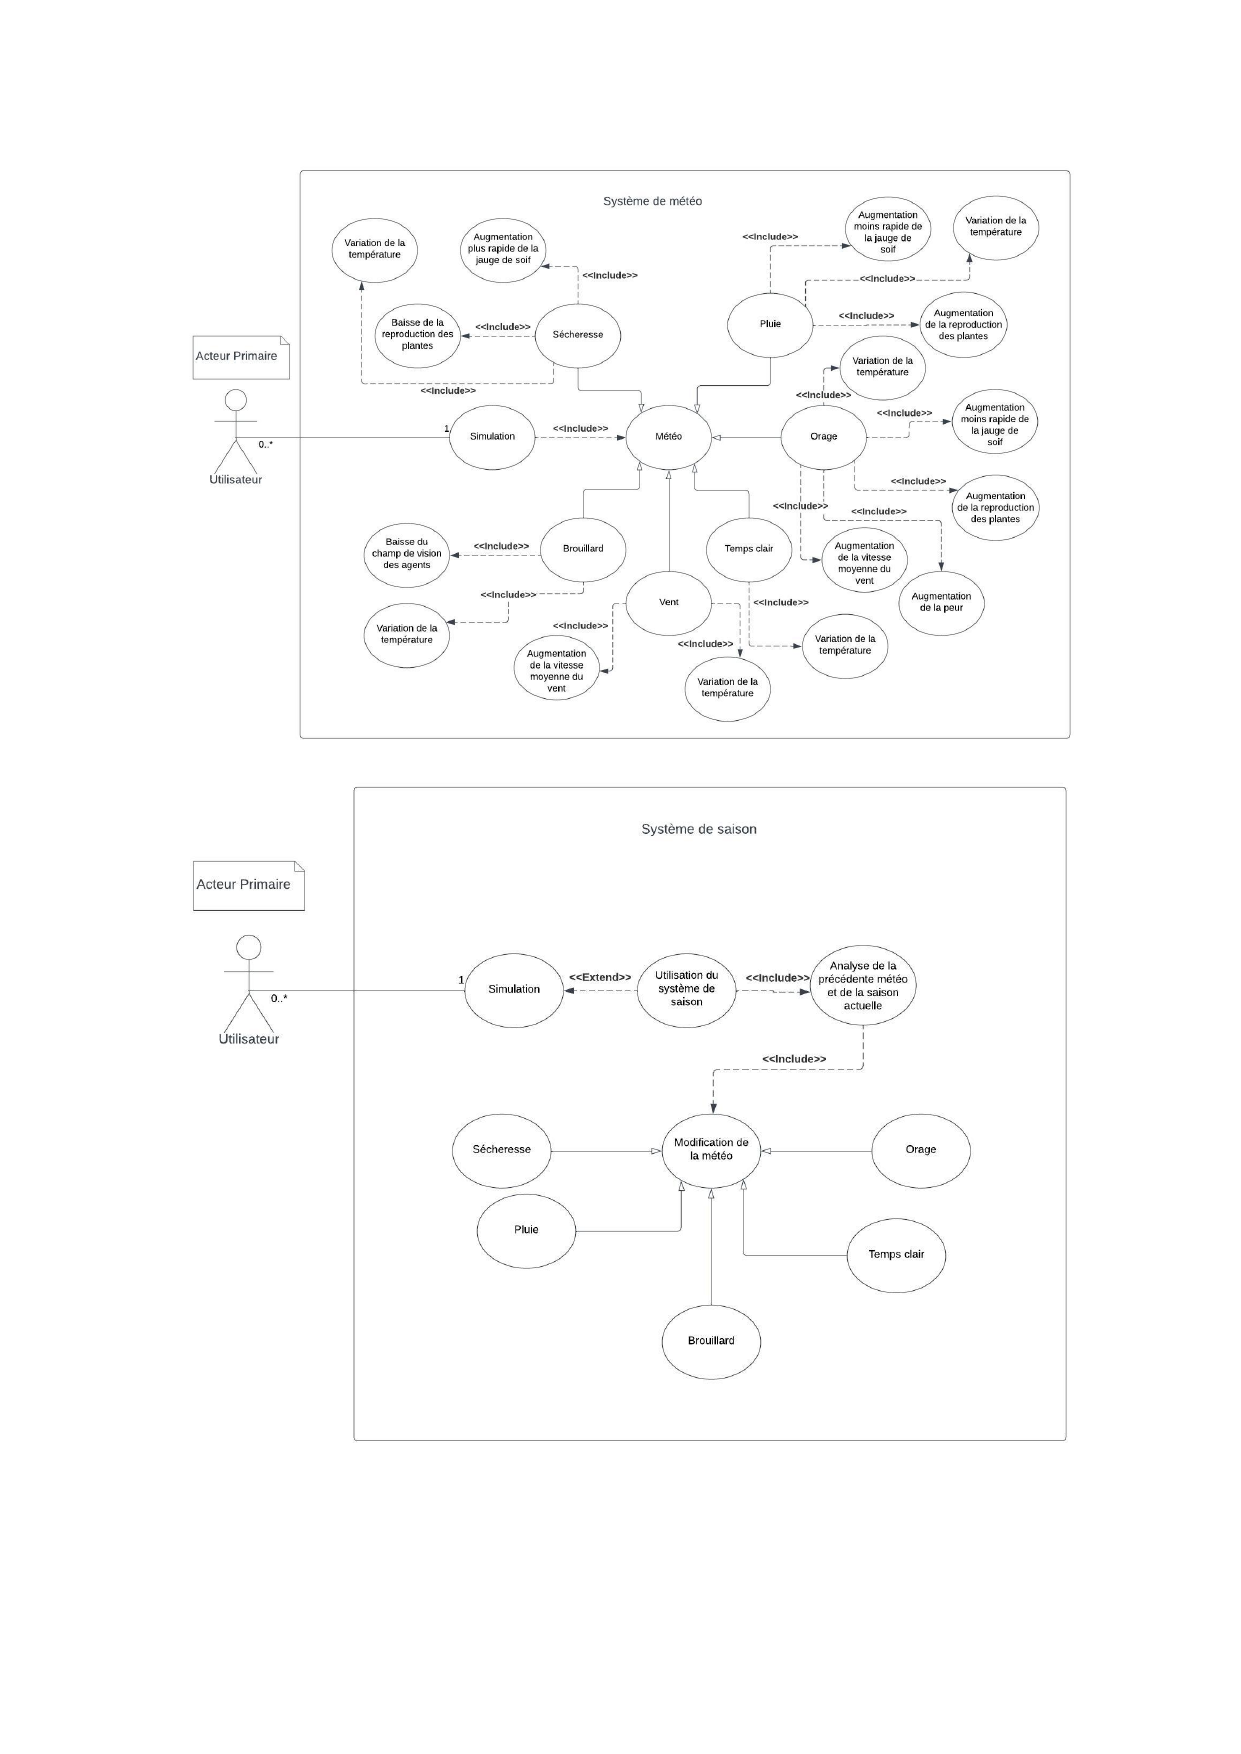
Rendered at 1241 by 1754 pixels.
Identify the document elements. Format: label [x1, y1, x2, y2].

picture [150, 762, 1091, 1465]
picture [150, 150, 1091, 759]
